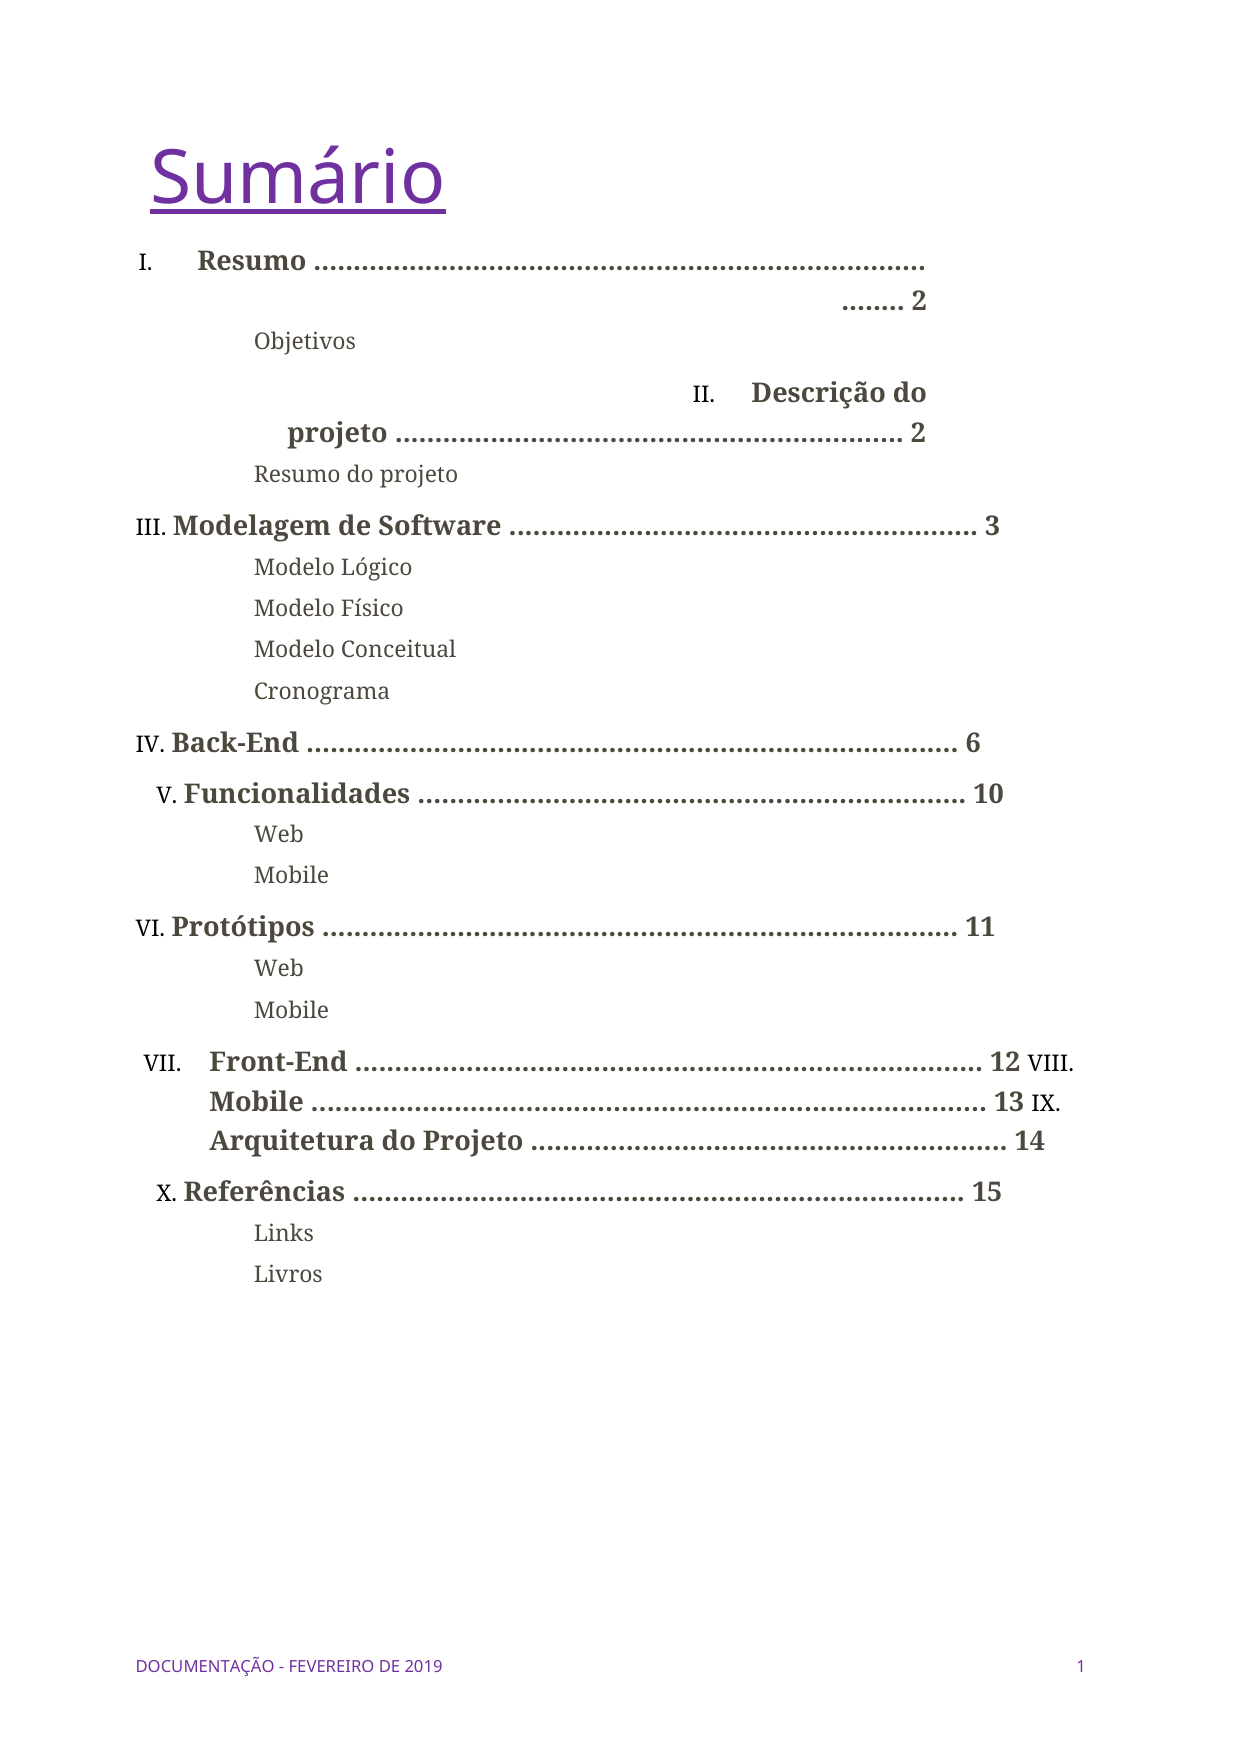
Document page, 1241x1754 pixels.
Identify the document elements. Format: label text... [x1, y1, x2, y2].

subtitle Sumário [150, 123, 1090, 225]
text V. Funcionalidades ..................................................................... 10 [135, 774, 1090, 811]
text Objetivos [253, 325, 1090, 357]
text Resumo do projeto [253, 457, 1090, 489]
text Mobile [253, 859, 1090, 891]
text Modelo Lógico [253, 550, 1090, 582]
subtitle III. Modelagem de Software ........................................................... 3 [135, 506, 1090, 543]
text Livros [253, 1258, 1090, 1289]
subtitle VI. Protótipos ................................................................................ 11 [135, 908, 1090, 945]
subtitle IV. Back-End .................................................................................. 6 [135, 723, 1090, 760]
text Web [253, 952, 1090, 983]
list Descrição do projeto ................................................................ 2 [135, 374, 927, 451]
text Web [253, 818, 1090, 849]
text Links [253, 1216, 1090, 1248]
text Modelo Físico [253, 592, 1090, 623]
text Mobile [253, 993, 1090, 1025]
text X. Referências ............................................................................. 15 [135, 1173, 1090, 1209]
text Modelo Conceitual [253, 633, 1090, 664]
subtitle VII. Front-End ............................................................................... 12 VIII. Mobile ..................................................................................... 13 IX. Arquitetura do Projeto ............................................................ 14 [143, 1042, 1090, 1159]
list Resumo ..................................................................................... 2 [135, 242, 927, 318]
text Cronograma [253, 675, 1090, 706]
